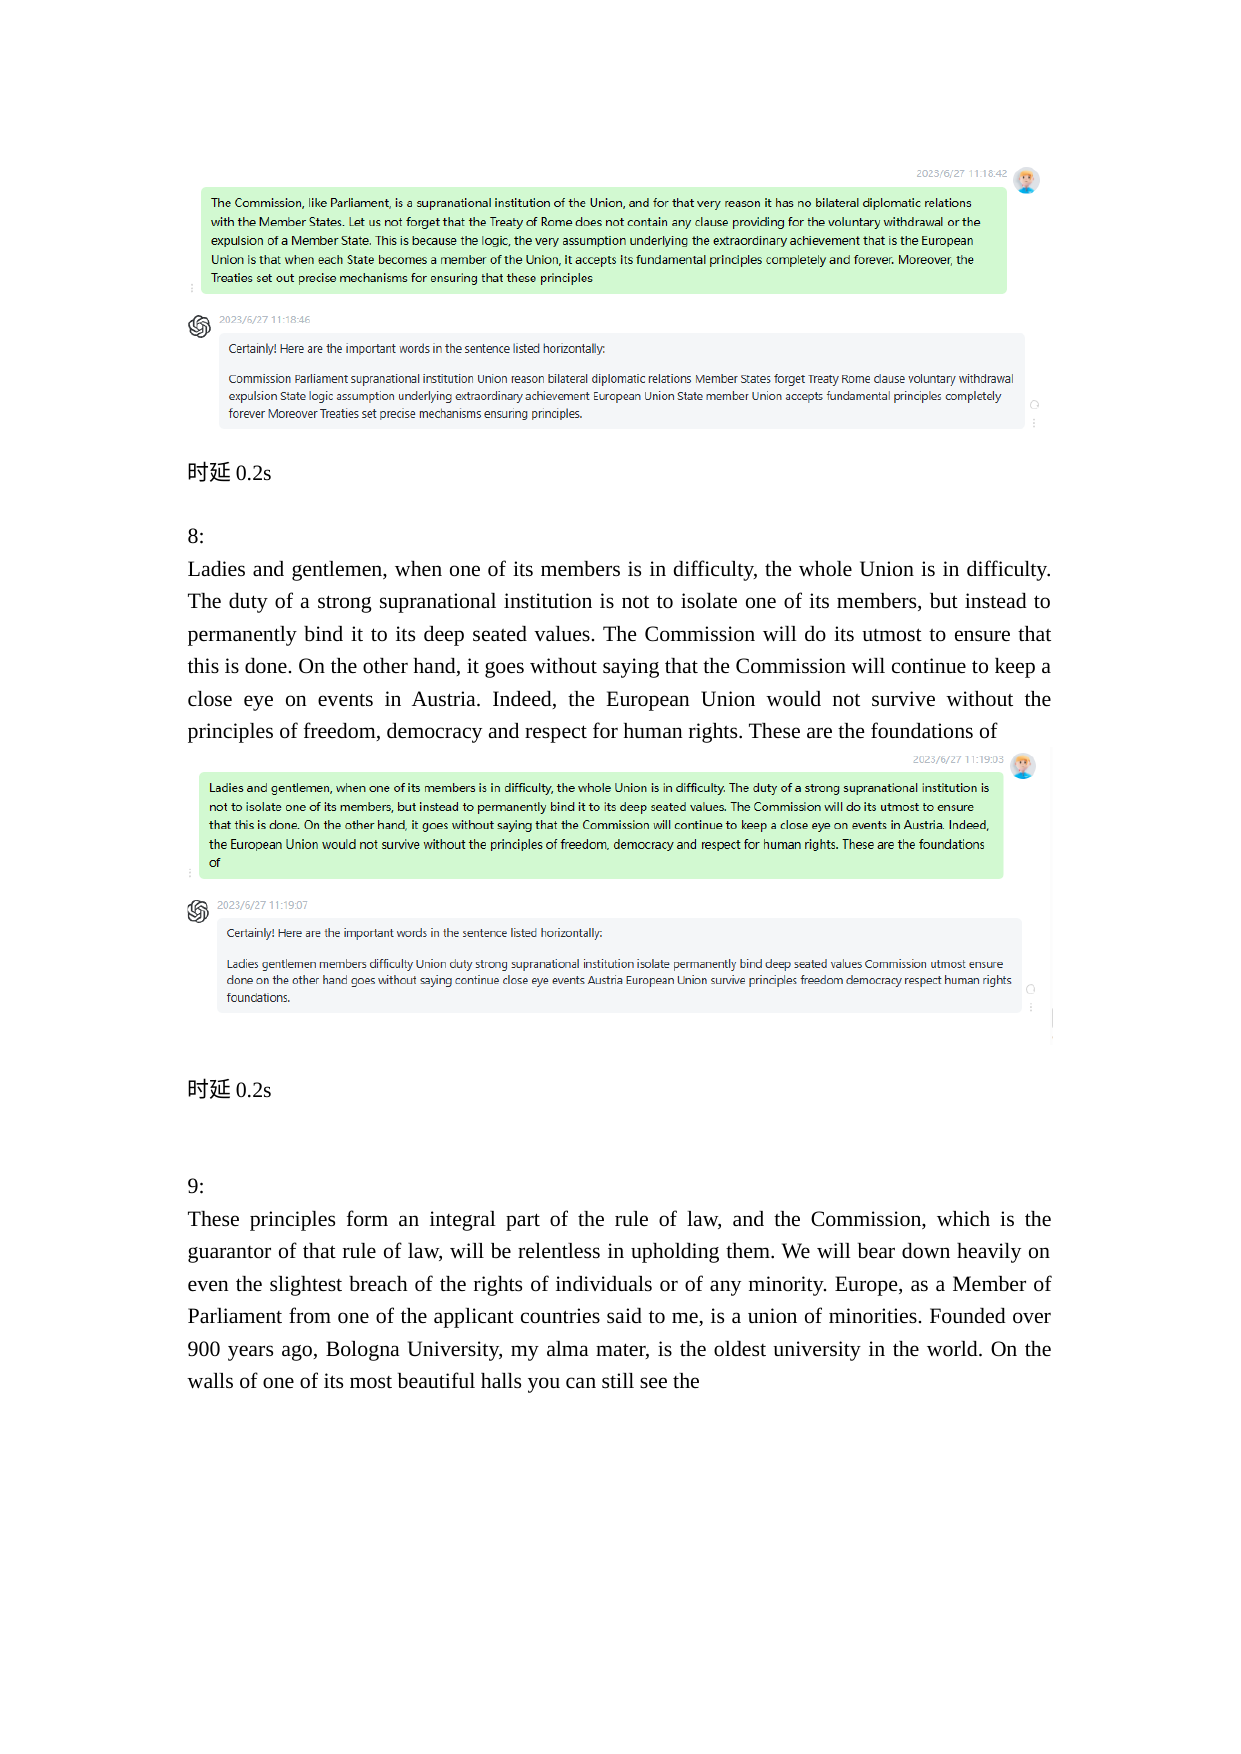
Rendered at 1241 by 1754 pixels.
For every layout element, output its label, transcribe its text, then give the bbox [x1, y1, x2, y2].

text 时延0.2s [187, 1072, 1053, 1104]
text These principles form an integral part of the rule of law, and the Commission, which is the guarantor of that rule of law, will be relentless in upholding them. We will bear down heavily on even the slightest breach of the rights of individuals or of any minority. Europe, as a Member of Parliament from one of the applicant countries said to me, is a union of minorities. Founded over 900 years ago, Bologna University, my alma mater, is the oldest university in the world. On the walls of one of its most beautiful halls you can still see the [187, 1202, 1053, 1397]
text 8: [187, 519, 1053, 552]
picture [187, 747, 1053, 1045]
picture [187, 162, 1053, 451]
text 时延0.2s [187, 454, 1053, 487]
text 9: [187, 1169, 1053, 1202]
text Ladies and gentlemen, when one of its members is in difficulty, the whole Union is in difficulty. The duty of a strong supranational institution is not to isolate one of its members, but instead to permanently bind it to its deep seated values. The Commission will do its utmost to ensure that this is done. On the other hand, it goes without saying that the Commission will continue to keep a close eye on events in Austria. Indeed, the European Union would not survive without the principles of freedom, democracy and respect for human rights. These are the foundations of [187, 552, 1053, 747]
